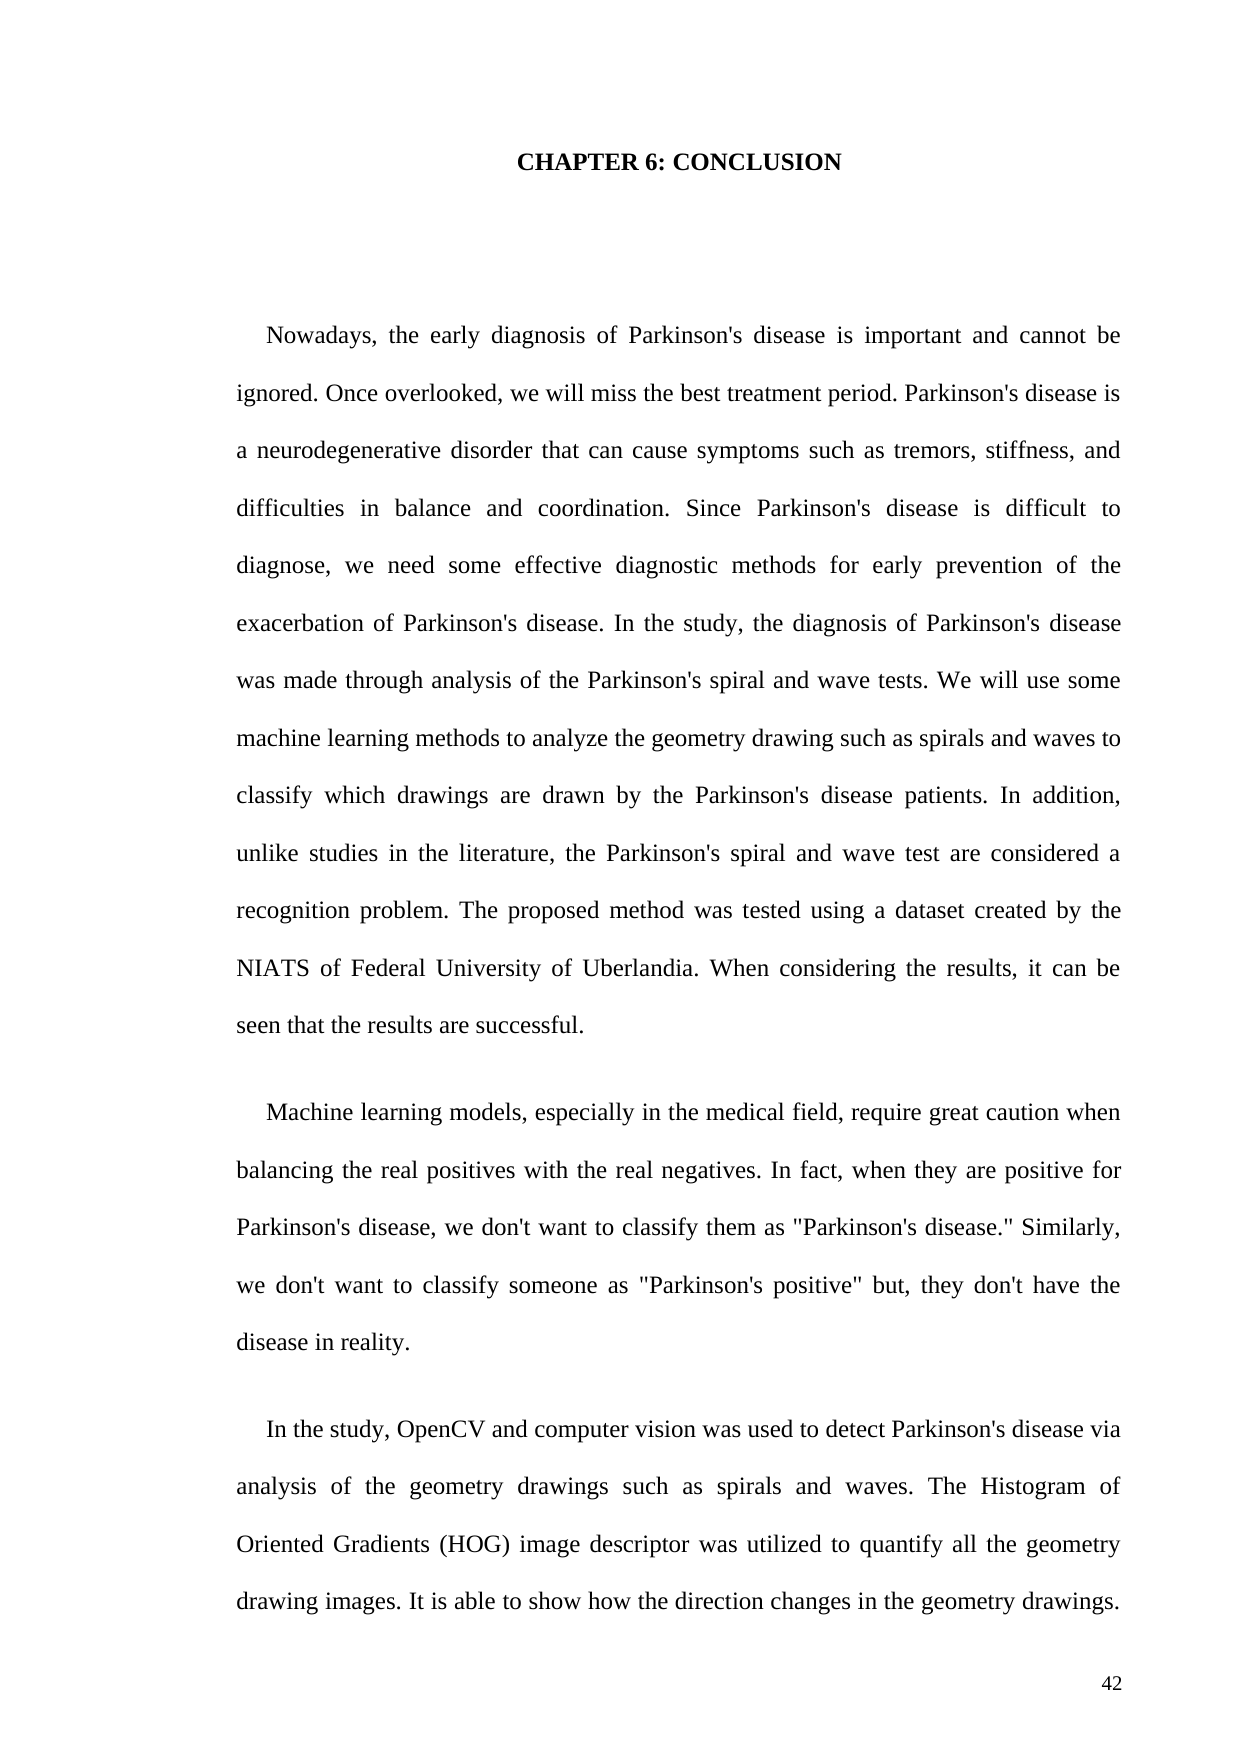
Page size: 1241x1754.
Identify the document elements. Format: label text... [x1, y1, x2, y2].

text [236, 1414, 1122, 1615]
subtitle conclusion [236, 147, 1122, 176]
text Machine learning models, especially in the medical field, require great caution when balancing the real positives with the real negatives. In fact, when they are positive for Parkinson's disease, we don't want to classify them as "Parkinson's disease." Similarly, we don't want to classify someone as "Parkinson's positive" but, they don't have the disease in reality. [236, 1097, 1122, 1356]
text Nowadays, the early diagnosis of Parkinson's disease is important and cannot be ignored. Once overlooked, we will miss the best treatment period. Parkinson's disease is a neurodegenerative disorder that can cause symptoms such as tremors, stiffness, and difficulties in balance and coordination. Since Parkinson's disease is difficult to diagnose, we need some effective diagnostic methods for early prevention of the exacerbation of Parkinson's disease. In the study, the diagnosis of Parkinson's disease was made through analysis of the Parkinson's spiral and wave tests. We will use some machine learning methods to analyze the geometry drawing such as spirals and waves to classify which drawings are drawn by the Parkinson's disease patients. In addition, unlike studies in the literature, the Parkinson's spiral and wave test are considered a recognition problem. The proposed method was tested using a dataset created by the NIATS of Federal University of Uberlandia. When considering the results, it can be seen that the results are successful. [236, 321, 1122, 1039]
